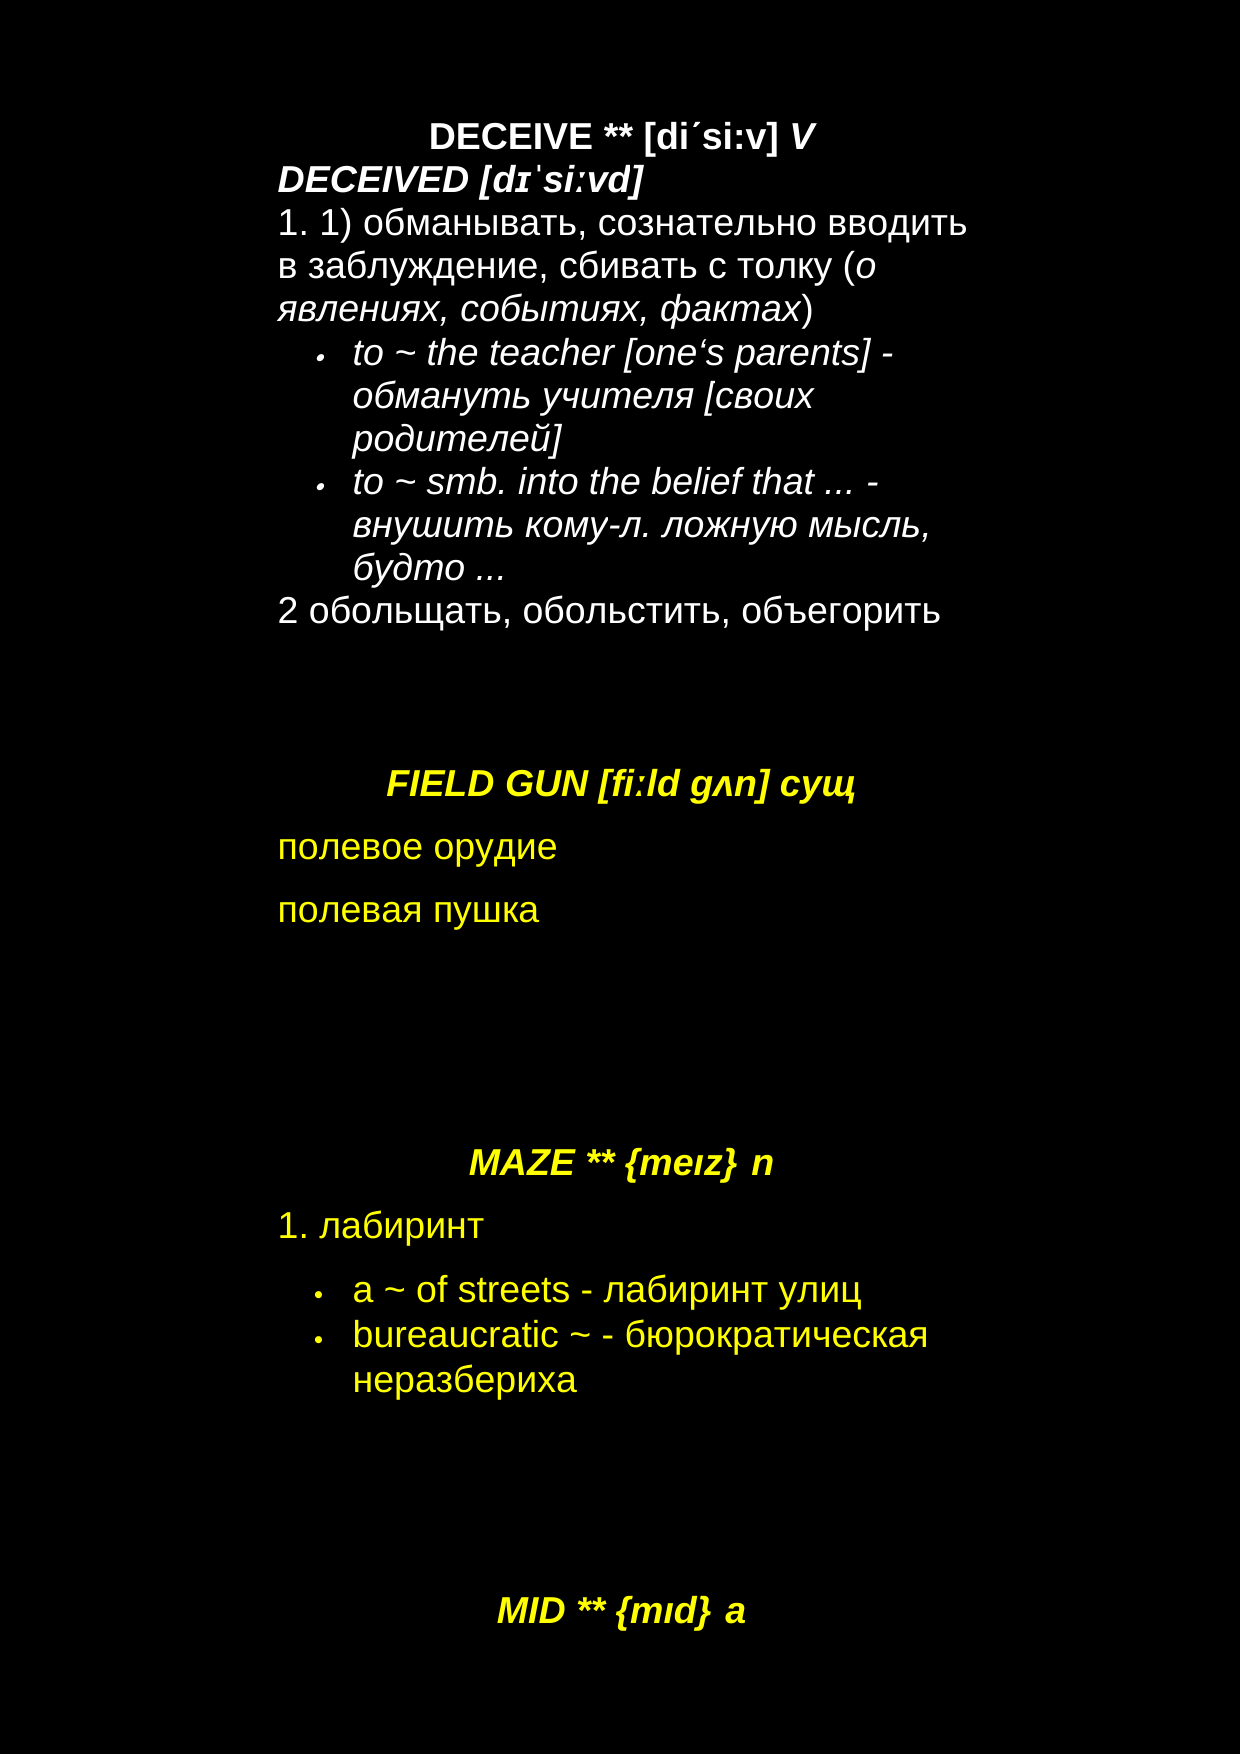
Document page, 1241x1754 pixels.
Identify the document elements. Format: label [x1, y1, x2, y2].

table_header [270, 105, 976, 1661]
